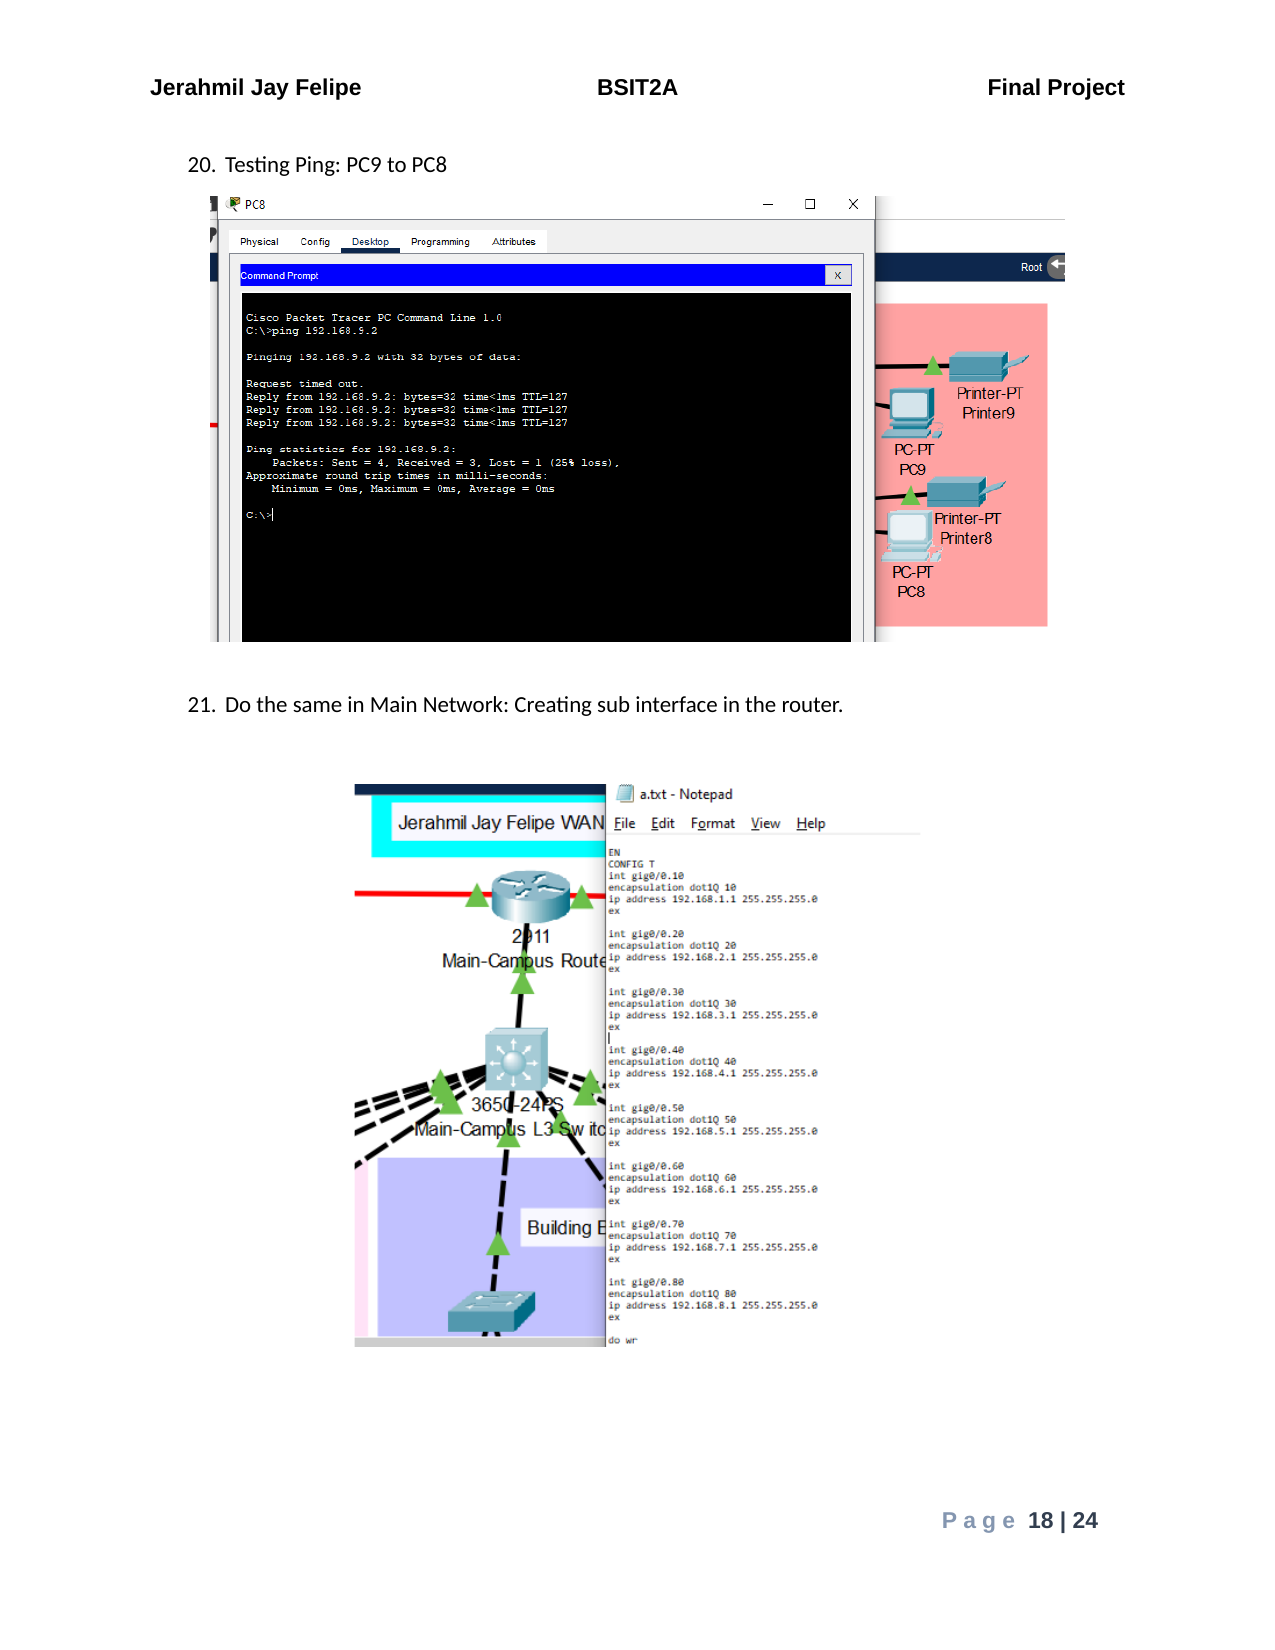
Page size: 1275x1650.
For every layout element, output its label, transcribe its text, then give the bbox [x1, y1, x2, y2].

picture [354, 784, 921, 1347]
list Testing Ping: PC9 to PC8 [187, 150, 1125, 178]
picture [210, 196, 1065, 642]
list Do the same in Main Network: Creating sub interface in the router. [187, 691, 1125, 719]
